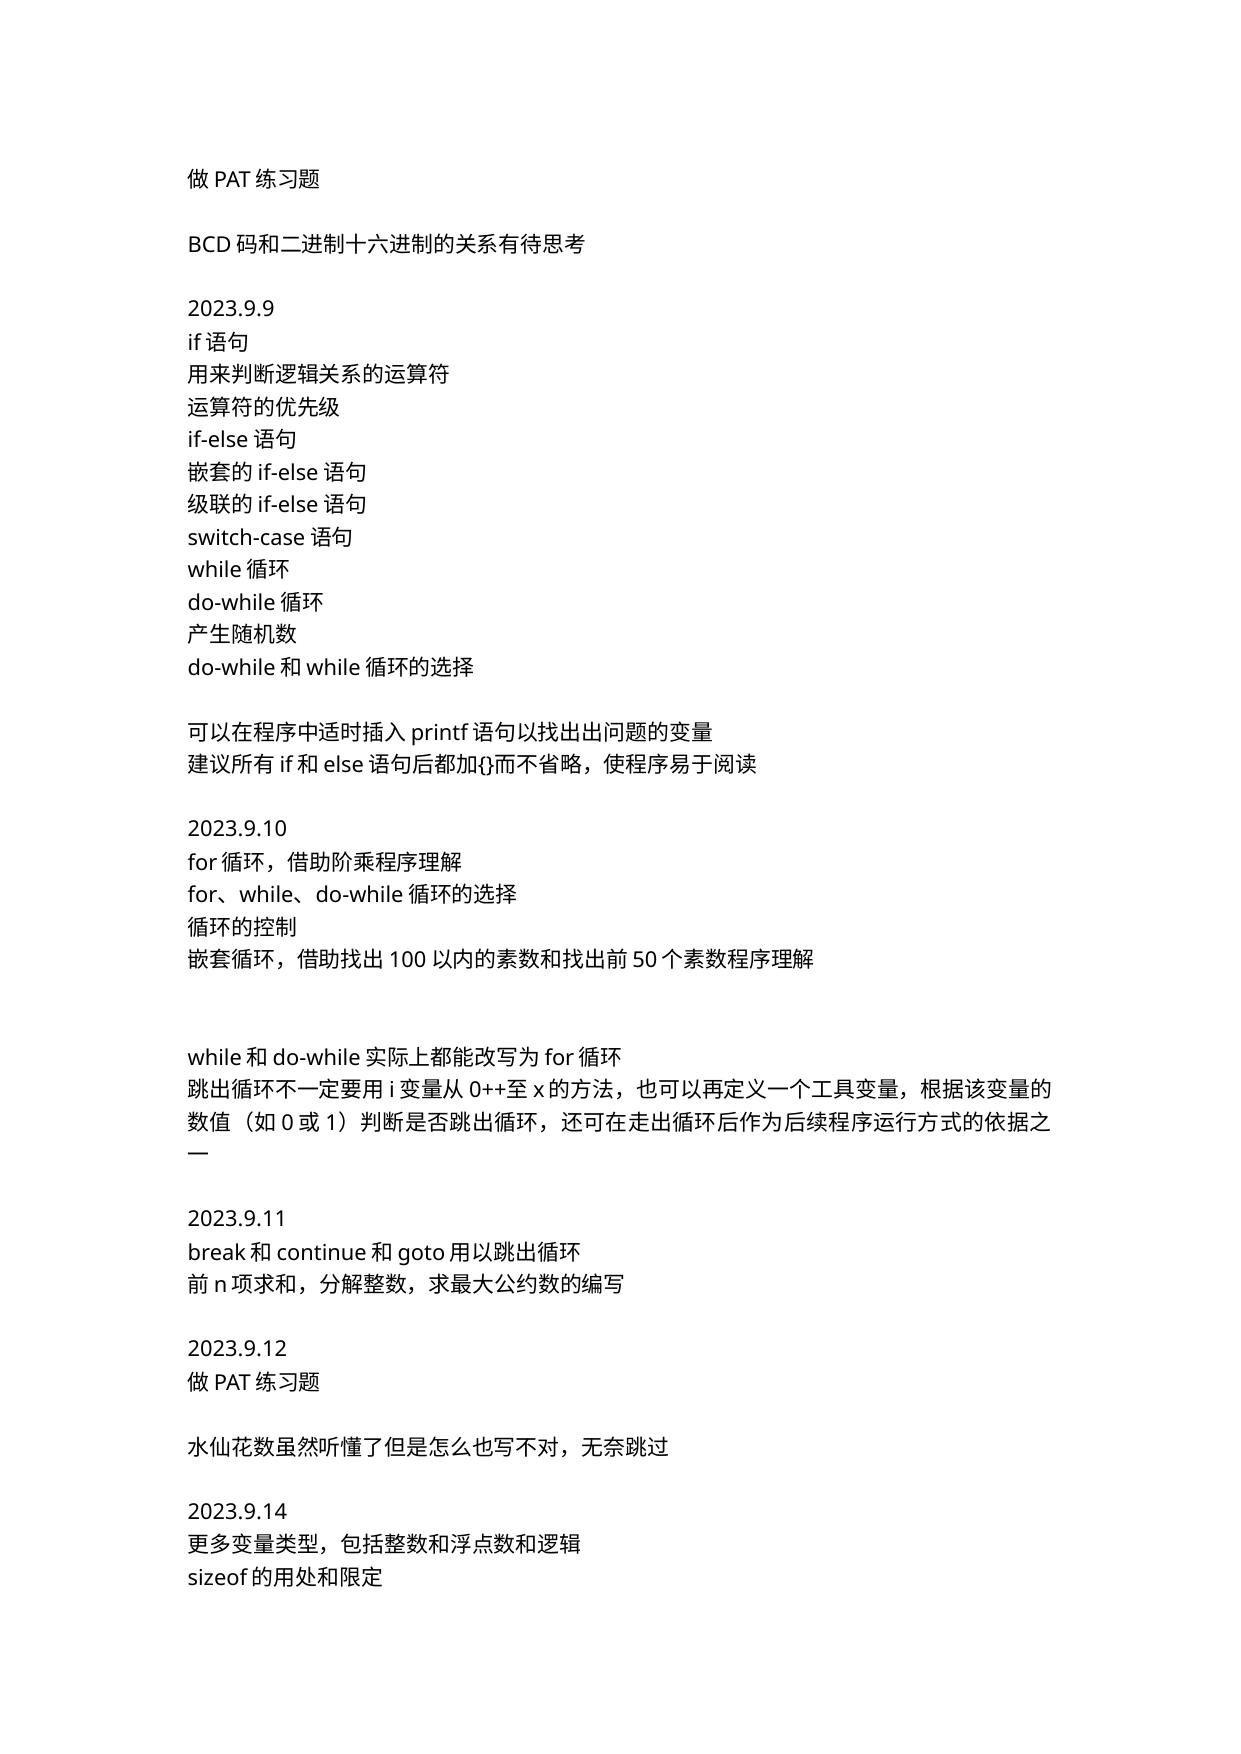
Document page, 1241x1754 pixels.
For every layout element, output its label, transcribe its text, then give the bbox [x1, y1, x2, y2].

text for、while、do-while循环的选择 [187, 877, 1053, 909]
text for循环，借助阶乘程序理解 [187, 844, 1053, 877]
text 建议所有if和else语句后都加{}而不省略，使程序易于阅读 [187, 747, 1053, 779]
text 2023.9.12 [187, 1332, 1053, 1364]
text while循环 [187, 552, 1053, 584]
text if-else语句 [187, 422, 1053, 454]
text 产生随机数 [187, 617, 1053, 649]
text 做PAT练习题 [187, 162, 1053, 194]
text 前n项求和，分解整数，求最大公约数的编写 [187, 1267, 1053, 1299]
text 水仙花数虽然听懂了但是怎么也写不对，无奈跳过 [187, 1429, 1053, 1462]
text 更多变量类型，包括整数和浮点数和逻辑 [187, 1527, 1053, 1559]
text 2023.9.14 [187, 1494, 1053, 1527]
text 可以在程序中适时插入printf语句以找出出问题的变量 [187, 714, 1053, 747]
text switch-case语句 [187, 519, 1053, 552]
text do-while循环 [187, 584, 1053, 617]
text 做PAT练习题 [187, 1364, 1053, 1397]
text while和do-while实际上都能改写为for循环 [187, 1039, 1053, 1072]
text 循环的控制 [187, 909, 1053, 942]
text 级联的if-else语句 [187, 487, 1053, 519]
text BCD码和二进制十六进制的关系有待思考 [187, 227, 1053, 259]
text 2023.9.9 [187, 292, 1053, 324]
text 嵌套的if-else语句 [187, 454, 1053, 487]
text 用来判断逻辑关系的运算符 [187, 357, 1053, 389]
text sizeof的用处和限定 [187, 1559, 1053, 1592]
text 2023.9.11 [187, 1202, 1053, 1234]
text 嵌套循环，借助找出100以内的素数和找出前50个素数程序理解 [187, 942, 1053, 974]
text 运算符的优先级 [187, 389, 1053, 422]
text break和continue和goto用以跳出循环 [187, 1234, 1053, 1267]
text 跳出循环不一定要用i变量从0++至x的方法，也可以再定义一个工具变量，根据该变量的数值（如0或1）判断是否跳出循环，还可在走出循环后作为后续程序运行方式的依据之一 [187, 1072, 1053, 1169]
text if语句 [187, 324, 1053, 357]
text 2023.9.10 [187, 812, 1053, 844]
text do-while和while循环的选择 [187, 649, 1053, 682]
